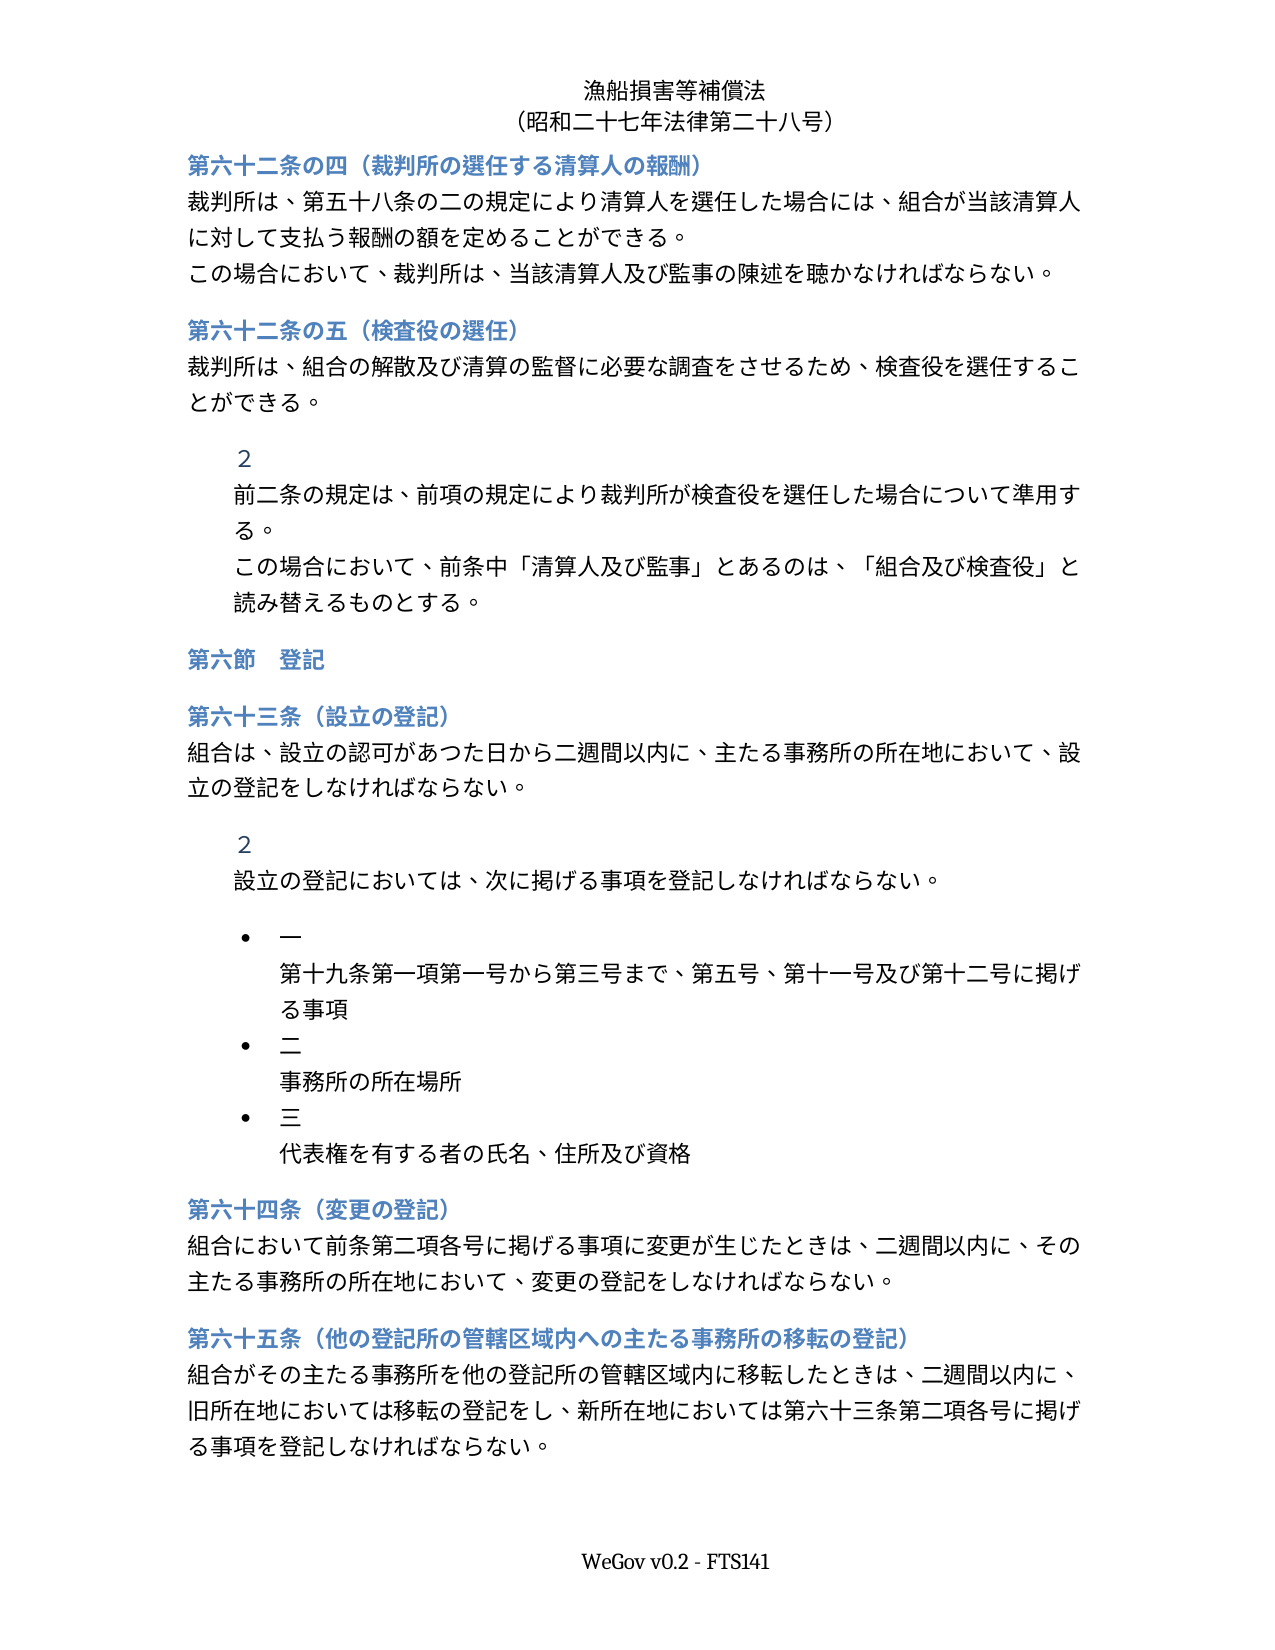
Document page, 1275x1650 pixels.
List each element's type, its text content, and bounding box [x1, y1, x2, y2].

text 裁判所は、第五十八条の二の規定により清算人を選任した場合には、組合が当該清算人に対して支払う報酬の額を定めることができる。 この場合において、裁判所は、当該清算人及び監事の陳述を聴かなければならない。 [187, 186, 1087, 289]
subtitle 第六十二条の五（検査役の選任） [187, 314, 1087, 346]
text 設立の登記においては、次に掲げる事項を登記しなければならない。 [233, 865, 1087, 896]
text 組合において前条第二項各号に掲げる事項に変更が生じたときは、二週間以内に、その主たる事務所の所在地において、変更の登記をしなければならない。 [187, 1230, 1087, 1297]
list 二 事務所の所在場所 [242, 1030, 1087, 1097]
subtitle ２ [233, 443, 1087, 474]
subtitle 第六十二条の四（裁判所の選任する清算人の報酬） [187, 150, 1087, 181]
text 裁判所は、組合の解散及び清算の監督に必要な調査をさせるため、検査役を選任することができる。 [187, 351, 1087, 418]
text 組合は、設立の認可があつた日から二週間以内に、主たる事務所の所在地において、設立の登記をしなければならない。 [187, 736, 1087, 804]
subtitle 第六十四条（変更の登記） [187, 1194, 1087, 1226]
text 組合がその主たる事務所を他の登記所の管轄区域内に移転したときは、二週間以内に、旧所在地においては移転の登記をし、新所在地においては第六十三条第二項各号に掲げる事項を登記しなければならない。 [187, 1359, 1087, 1462]
subtitle 第六節 登記 [187, 644, 1087, 675]
list 一 第十九条第一項第一号から第三号まで、第五号、第十一号及び第十二号に掲げる事項 [242, 922, 1087, 1025]
list 三 代表権を有する者の氏名、住所及び資格 [242, 1102, 1087, 1169]
subtitle ２ [233, 829, 1087, 860]
subtitle 第六十五条（他の登記所の管轄区域内への主たる事務所の移転の登記） [187, 1323, 1087, 1354]
subtitle 第六十三条（設立の登記） [187, 701, 1087, 732]
text 前二条の規定は、前項の規定により裁判所が検査役を選任した場合について準用する。 この場合において、前条中「清算人及び監事」とあるのは、「組合及び検査役」と読み替えるものとする。 [233, 479, 1087, 618]
